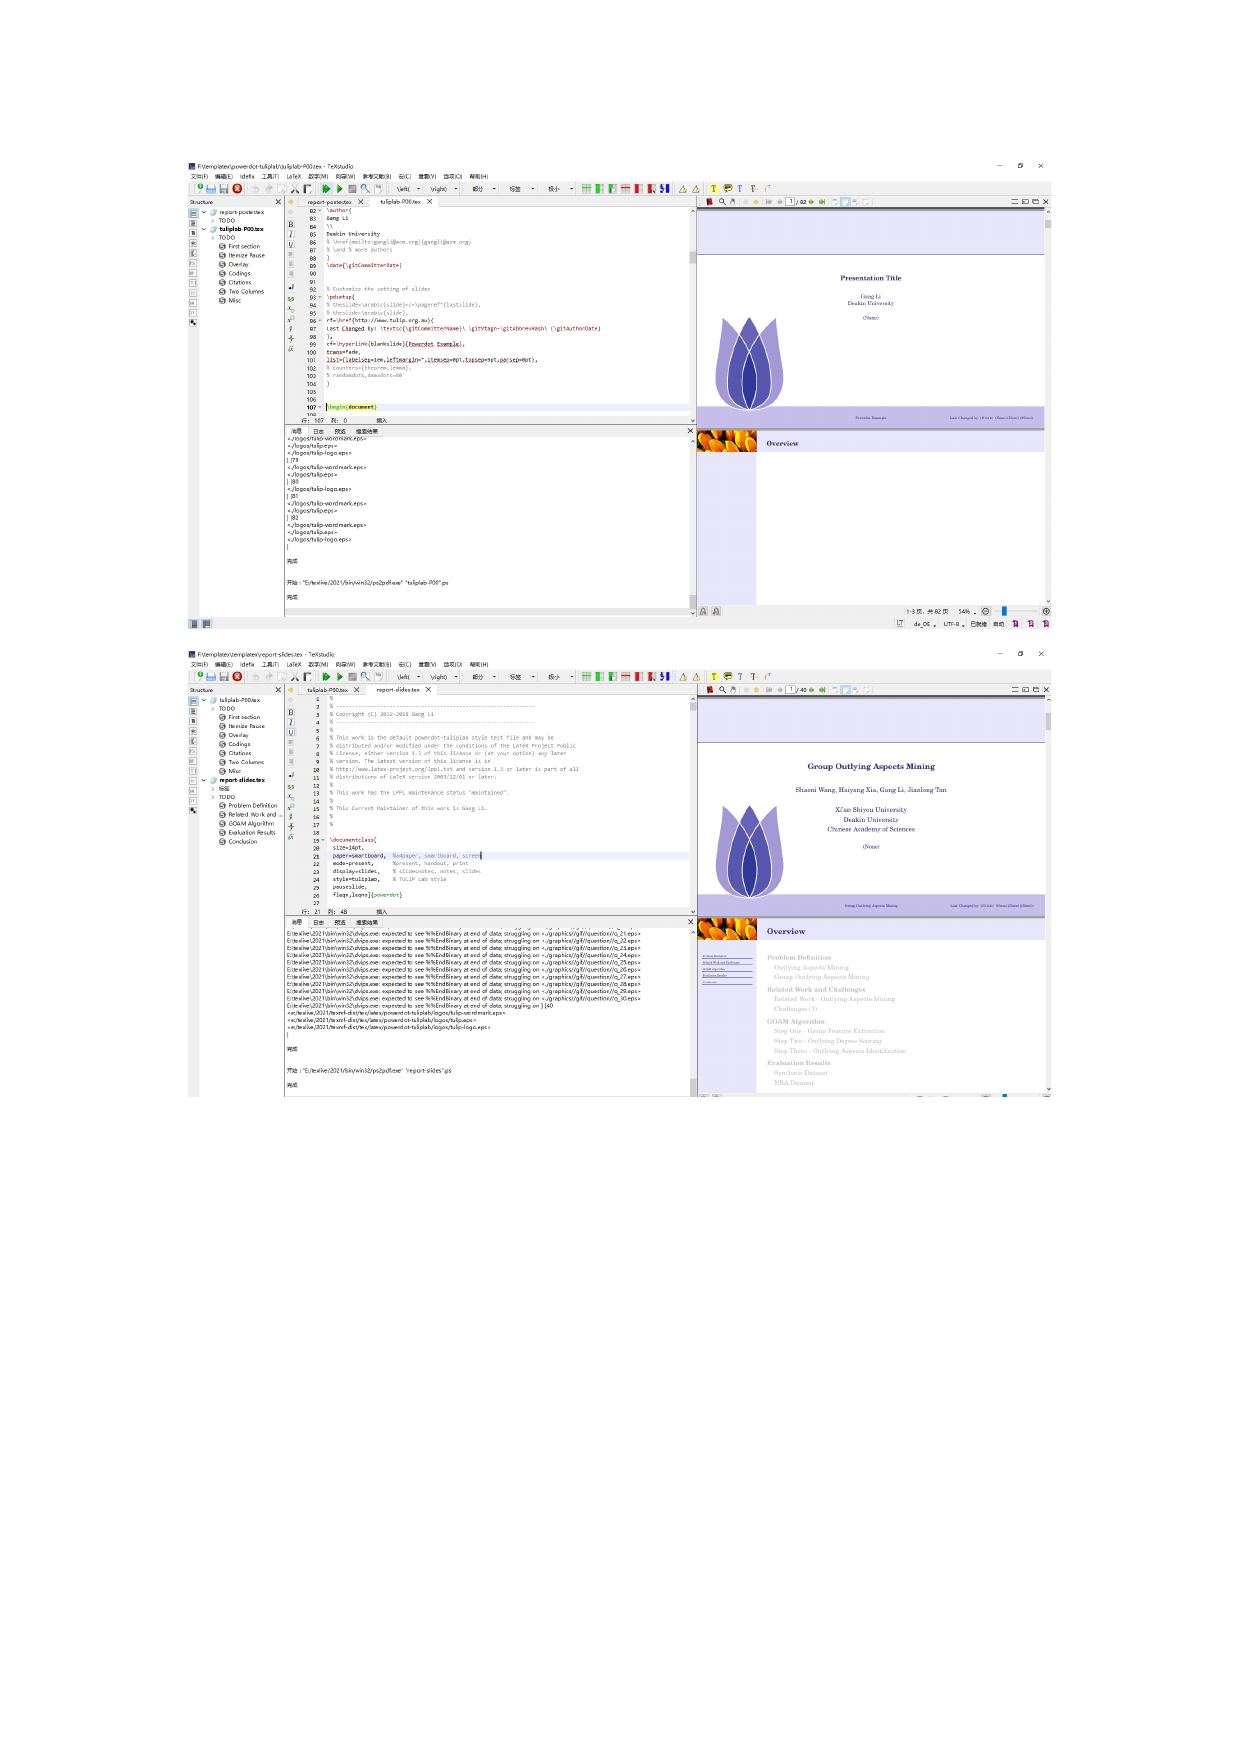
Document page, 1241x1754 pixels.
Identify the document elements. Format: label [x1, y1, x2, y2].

picture [187, 162, 1052, 629]
picture [187, 649, 1052, 1097]
